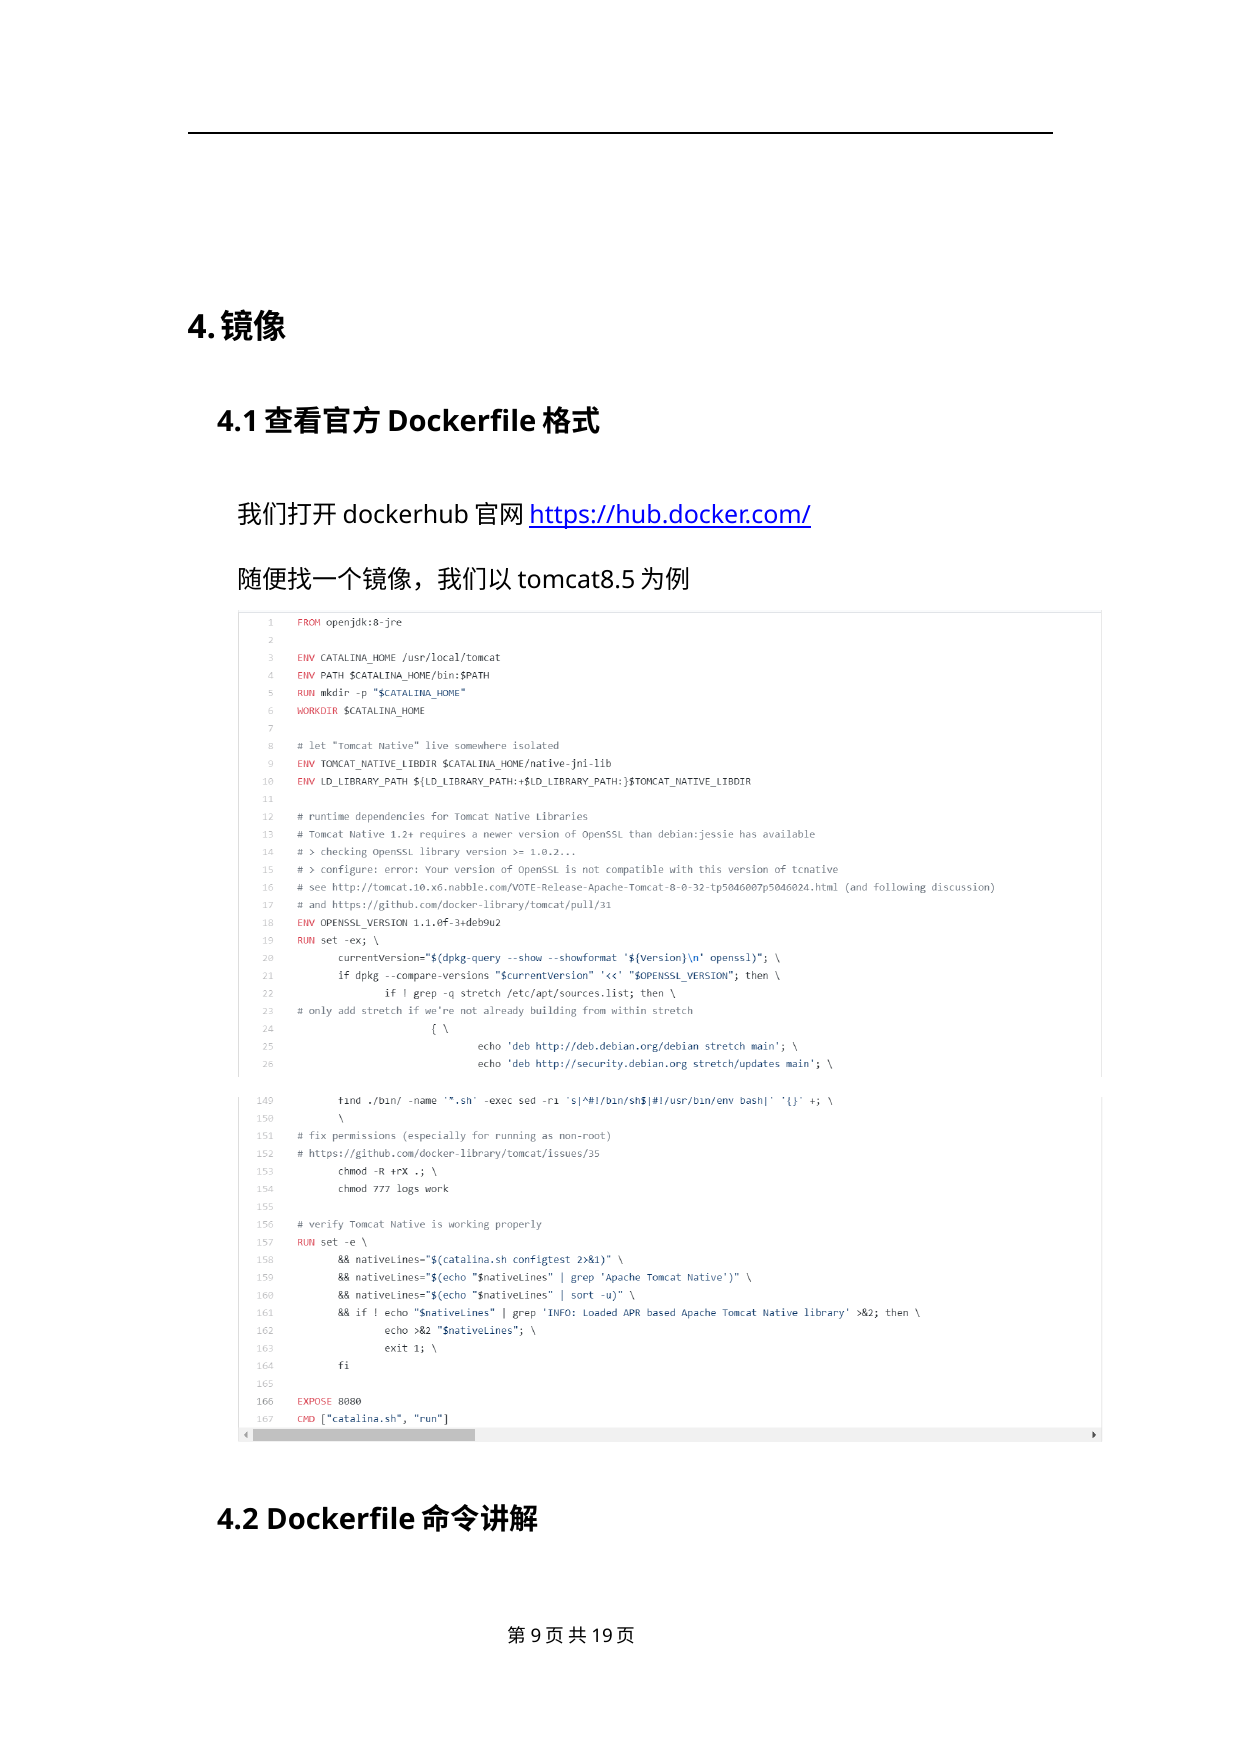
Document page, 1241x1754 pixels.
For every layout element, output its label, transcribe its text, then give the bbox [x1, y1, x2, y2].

subtitle 4.1查看官方Dockerfile格式 [187, 386, 1053, 451]
picture [237, 1097, 1103, 1442]
picture [237, 610, 1102, 1077]
subtitle 4.2 Dockerfile命令讲解 [187, 1484, 1053, 1549]
text 我们打开dockerhub官网https://hub.docker.com/ [187, 480, 1053, 545]
subtitle 镜像 [187, 292, 1053, 357]
text 随便找一个镜像，我们以tomcat8.5为例 [187, 545, 1053, 610]
